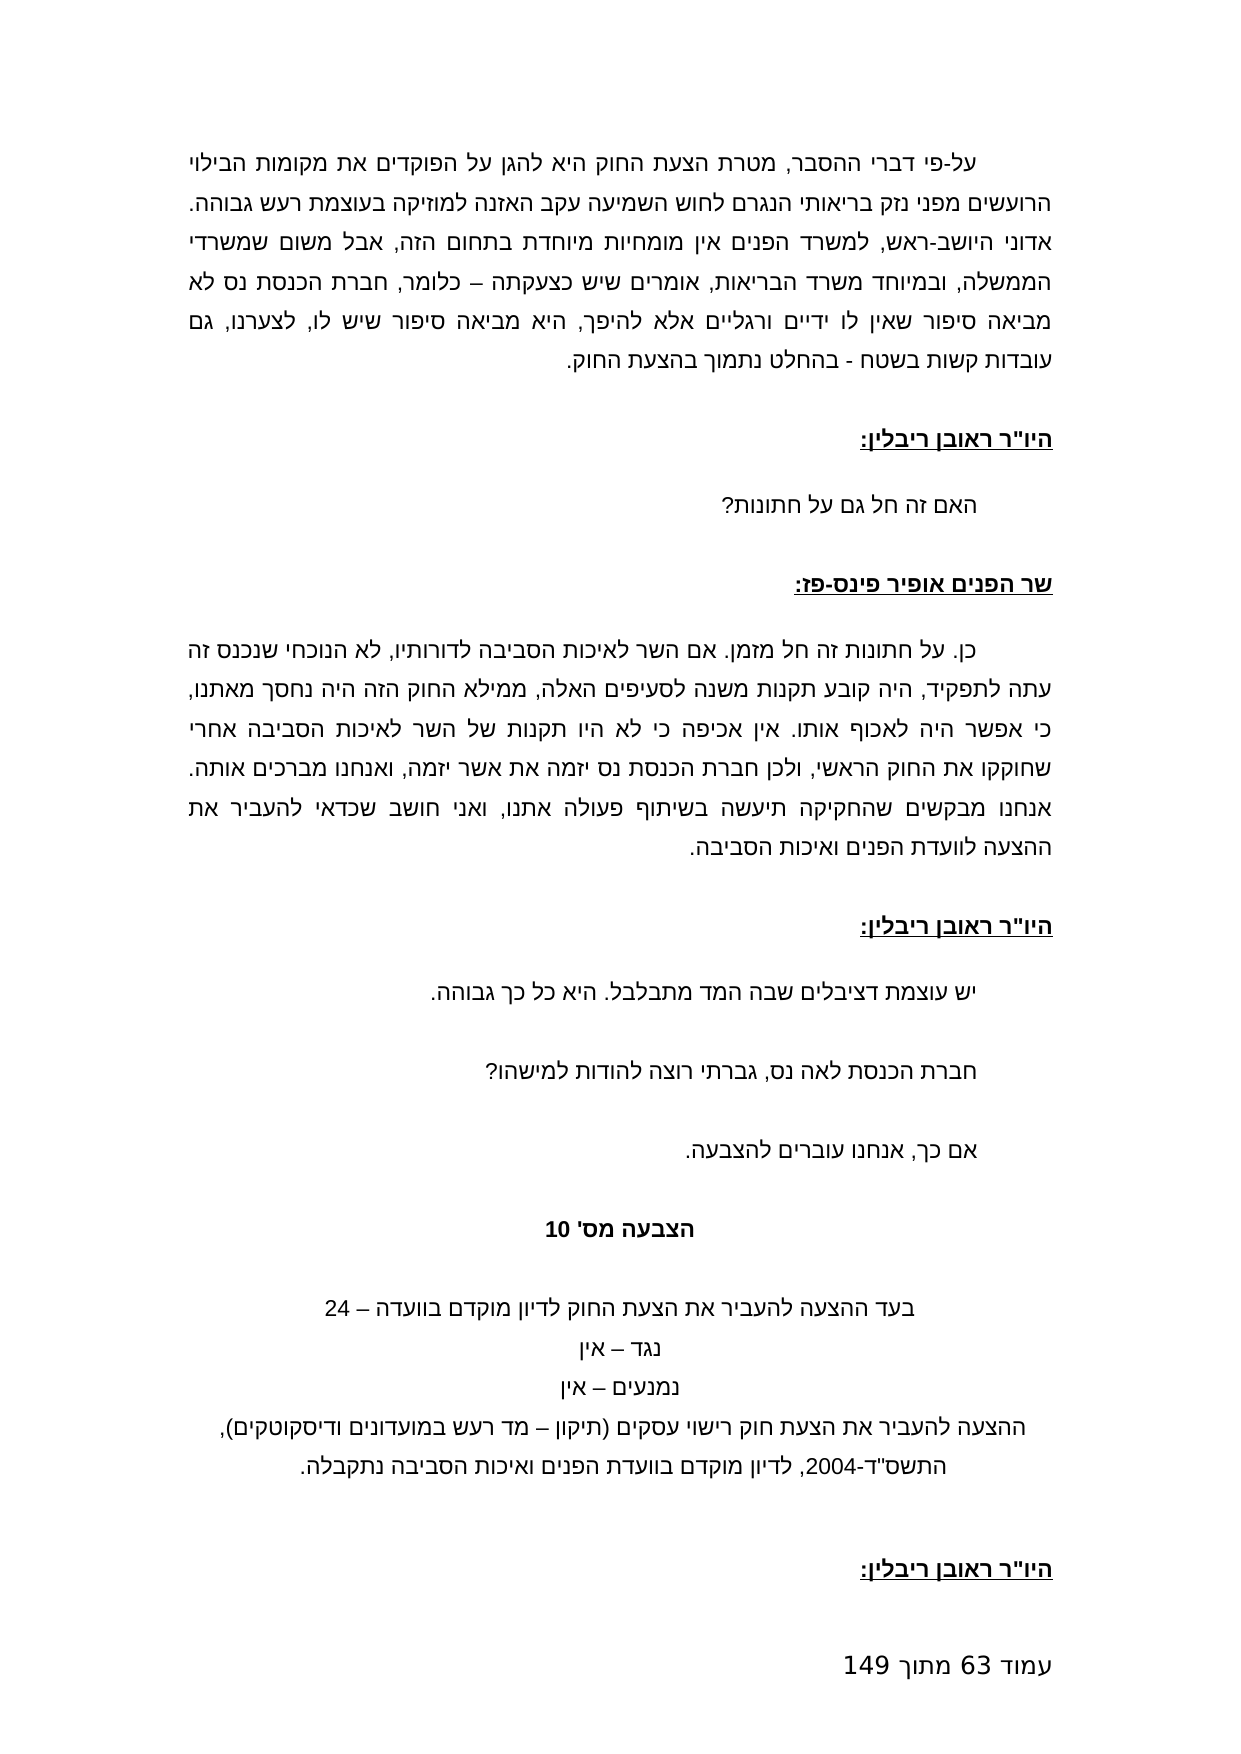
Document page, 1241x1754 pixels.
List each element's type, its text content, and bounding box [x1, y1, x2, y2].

text האם זה חל גם על חתונות? [187, 492, 1053, 518]
text נגד – אין [187, 1334, 1053, 1361]
text ההצעה להעביר את הצעת חוק רישוי עסקים (תיקון – מד רעש במועדונים ודיסקוטקים), [187, 1413, 1053, 1440]
text אם כך, אנחנו עוברים להצבעה. [187, 1137, 1053, 1163]
text התשס"ד-2004, לדיון מוקדם בוועדת הפנים ואיכות הסביבה נתקבלה. [187, 1453, 1053, 1479]
text כן. על חתונות זה חל מזמן. אם השר לאיכות הסביבה לדורותיו, לא הנוכחי שנכנס זה עתה לתפקיד, היה קובע תקנות משנה לסעיפים האלה, ממילא החוק הזה היה נחסך מאתנו, כי אפשר היה לאכוף אותו. אין אכיפה כי לא היו תקנות של השר לאיכות הסביבה אחרי שחוקקו את החוק הראשי, ולכן חברת הכנסת נס יזמה את אשר יזמה, ואנחנו מברכים אותה. אנחנו מבקשים שהחקיקה תיעשה בשיתוף פעולה אתנו, ואני חושב שכדאי להעביר את ההצעה לוועדת הפנים ואיכות הסביבה. [187, 637, 1053, 861]
text היו"ר ראובן ריבלין: [187, 913, 1053, 940]
text הצבעה מס' 10 [187, 1216, 1053, 1242]
text נמנעים – אין [187, 1374, 1053, 1400]
text על-פי דברי ההסבר, מטרת הצעת החוק היא להגן על הפוקדים את מקומות הבילוי הרועשים מפני נזק בריאותי הנגרם לחוש השמיעה עקב האזנה למוזיקה בעוצמת רעש גבוהה. אדוני היושב-ראש, למשרד הפנים אין מומחיות מיוחדת בתחום הזה, אבל משום שמשרדי הממשלה, ובמיוחד משרד הבריאות, אומרים שיש כצעקתה – כלומר, חברת הכנסת נס לא מביאה סיפור שאין לו ידיים ורגליים אלא להיפך, היא מביאה סיפור שיש לו, לצערנו, גם עובדות קשות בשטח - בהחלט נתמוך בהצעת החוק. [187, 150, 1053, 374]
text בעד ההצעה להעביר את הצעת החוק לדיון מוקדם בוועדה – 24 [187, 1295, 1053, 1321]
text היו"ר ראובן ריבלין: [187, 426, 1053, 453]
text היו"ר ראובן ריבלין: [187, 1556, 1053, 1582]
text חברת הכנסת לאה נס, גברתי רוצה להודות למישהו? [187, 1058, 1053, 1084]
text שר הפנים אופיר פינס-פז: [187, 571, 1053, 597]
text יש עוצמת דציבלים שבה המד מתבלבל. היא כל כך גבוהה. [187, 979, 1053, 1006]
